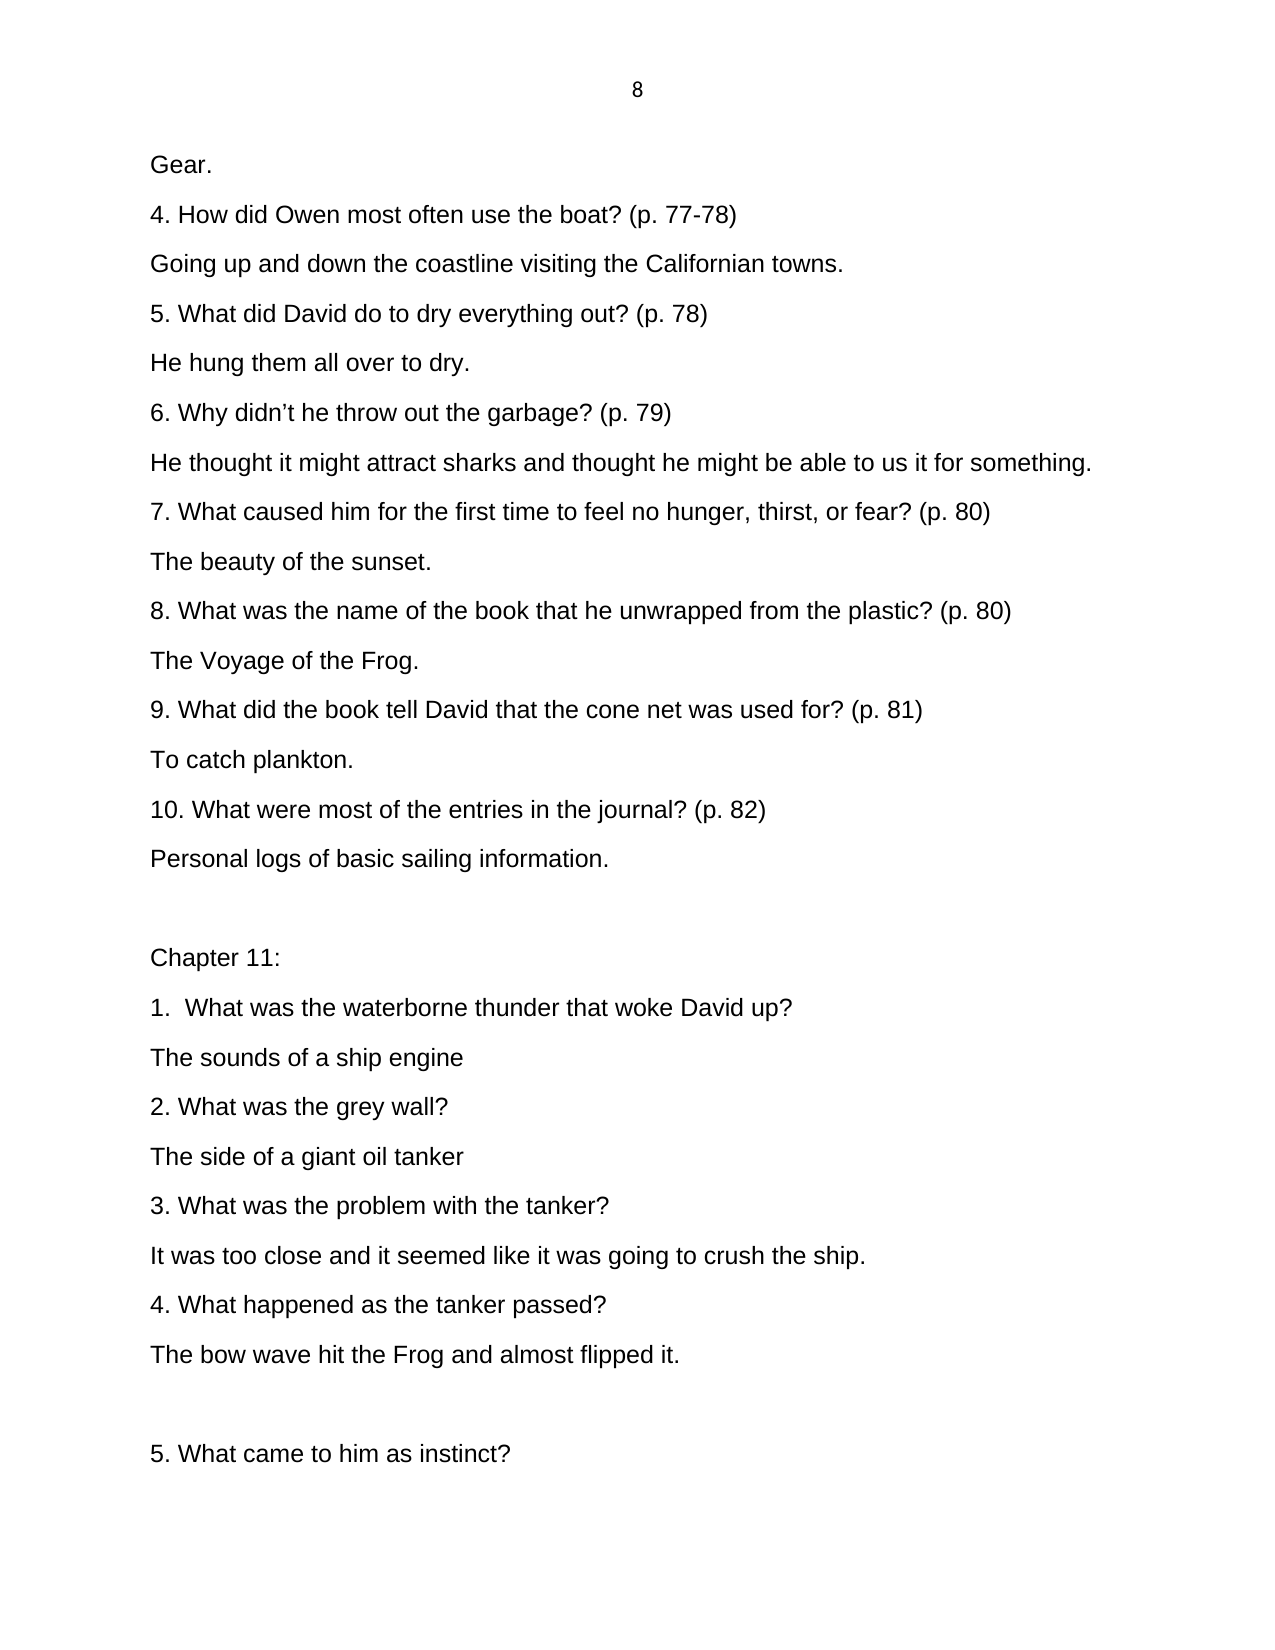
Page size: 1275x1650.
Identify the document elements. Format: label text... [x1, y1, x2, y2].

text 3. What was the problem with the tanker? [150, 1191, 1125, 1220]
text The beauty of the sunset. [150, 547, 1125, 575]
text 2. What was the grey wall? [150, 1092, 1125, 1121]
text 4. What happened as the tanker passed? [150, 1290, 1125, 1319]
text 5. What came to him as instinct? [150, 1439, 1125, 1468]
text 9. What did the book tell David that the cone net was used for? (p. 81) [150, 695, 1125, 724]
text It was too close and it seemed like it was going to crush the ship. [150, 1241, 1125, 1269]
text Chapter 11: [150, 943, 1125, 972]
text 1. What was the waterborne thunder that woke David up? [150, 993, 1125, 1022]
text 6. Why didn’t he throw out the garbage? (p. 79) [150, 398, 1125, 427]
text The side of a giant oil tanker [150, 1142, 1125, 1170]
text Gear. [150, 150, 1125, 179]
text 8. What was the name of the book that he unwrapped from the plastic? (p. 80) [150, 596, 1125, 625]
text The Voyage of the Frog. [150, 646, 1125, 674]
text The bow wave hit the Frog and almost flipped it. [150, 1340, 1125, 1369]
text 7. What caused him for the first time to feel no hunger, thirst, or fear? (p. 80) [150, 497, 1125, 526]
text Personal logs of basic sailing information. [150, 844, 1125, 873]
text He hung them all over to dry. [150, 348, 1125, 377]
text To catch plankton. [150, 745, 1125, 774]
text The sounds of a ship engine [150, 1042, 1125, 1071]
text Going up and down the coastline visiting the Californian towns. [150, 249, 1125, 278]
text 4. How did Owen most often use the boat? (p. 77-78) [150, 199, 1125, 228]
text 10. What were most of the entries in the journal? (p. 82) [150, 794, 1125, 823]
text 5. What did David do to dry everything out? (p. 78) [150, 299, 1125, 327]
text He thought it might attract sharks and thought he might be able to us it for something. [150, 447, 1125, 476]
